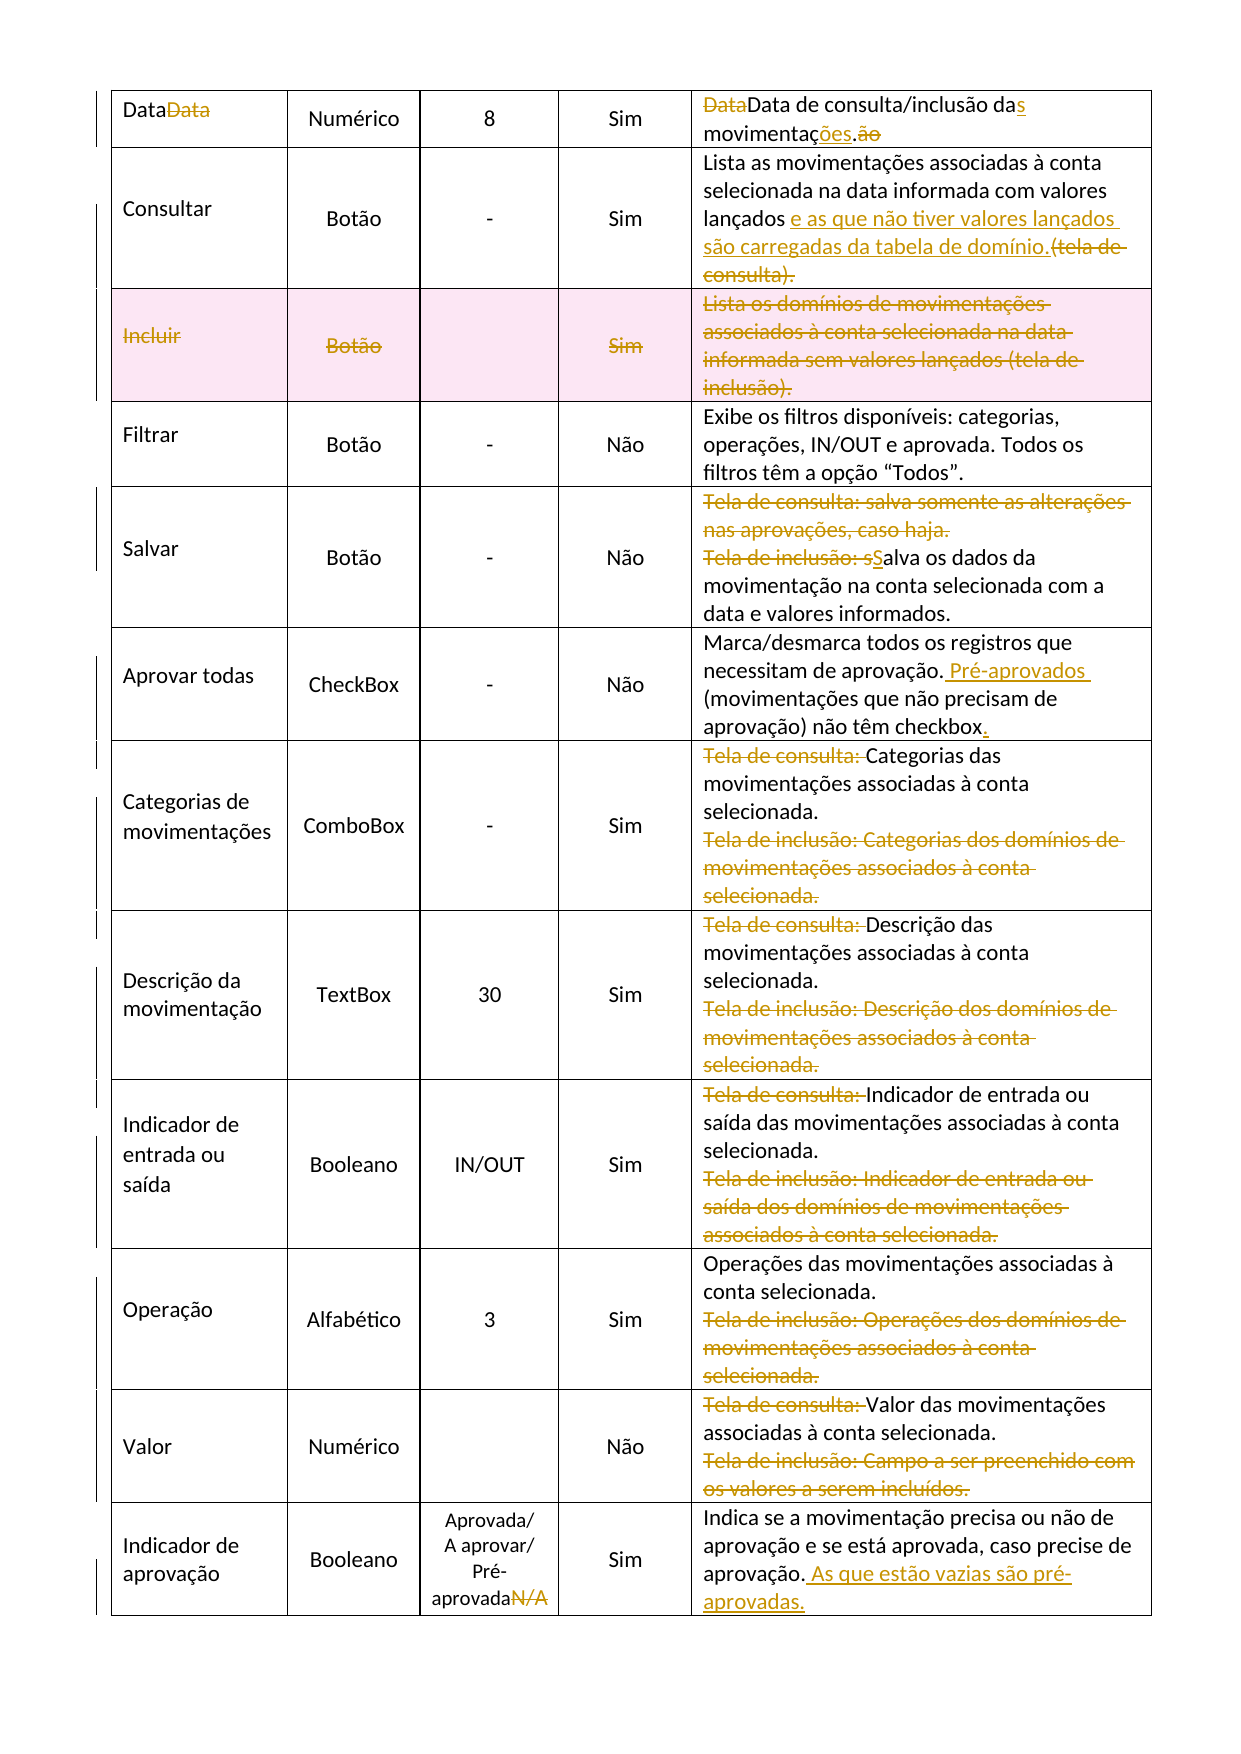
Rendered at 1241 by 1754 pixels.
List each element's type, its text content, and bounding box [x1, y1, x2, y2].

table_cell TextBox [288, 911, 419, 1079]
table_cell Alfabético [288, 1249, 419, 1389]
table_cell Filtrar [112, 402, 287, 486]
table_cell 3 [421, 1249, 558, 1389]
table_cell Descrição da movimentação [112, 911, 287, 1079]
table_cell Sim [559, 148, 691, 288]
table_cell Não [559, 628, 691, 740]
table_cell Numérico [288, 1390, 419, 1502]
table_cell Marca/desmarca todos os registros que necessitam de aprovação.(movimentações que não precisam de aprovação) não têm checkbox [692, 628, 1151, 740]
table_cell - [421, 741, 558, 909]
table_cell - [421, 402, 558, 486]
table_cell Salvar [112, 487, 287, 627]
table_cell Valor [112, 1390, 287, 1502]
table_cell Sim [559, 1503, 691, 1615]
table_cell Não [559, 1390, 691, 1502]
table_cell Aprovar todas [112, 628, 287, 740]
table_cell - [421, 148, 558, 288]
table_cell alva os dados da movimentação na conta selecionada com a data e valores informados. [692, 487, 1151, 627]
table_cell Indicador de aprovação [112, 1503, 287, 1615]
table_cell Data de consulta/inclusão da movimentaç. [692, 91, 1151, 147]
table_cell Indicador de entrada ou saída das movimentações associadas à conta selecionada. [692, 1080, 1151, 1248]
table_cell Botão [288, 148, 419, 288]
table_cell Data [112, 91, 287, 147]
table_cell IN/OUT [421, 1080, 558, 1248]
table_cell Booleano [288, 1080, 419, 1248]
table_cell Lista as movimentações associadas à conta selecionada na data informada com valores lançados [692, 148, 1151, 288]
table_cell Sim [559, 1249, 691, 1389]
table_cell Sim [559, 911, 691, 1079]
table_cell Sim [559, 91, 691, 147]
table_cell Sim [559, 741, 691, 909]
table_cell Botão [288, 402, 419, 486]
table_cell 8 [421, 91, 558, 147]
table_cell Numérico [288, 91, 419, 147]
table_cell Operação [112, 1249, 287, 1389]
table_cell ComboBox [288, 741, 419, 909]
table_cell Descrição das movimentações associadas à conta selecionada. [692, 911, 1151, 1079]
table_cell Valor das movimentações associadas à conta selecionada. [692, 1390, 1151, 1502]
table_cell [421, 1390, 558, 1502]
table_cell Booleano [288, 1503, 419, 1615]
table_cell Botão [288, 487, 419, 627]
table_cell CheckBox [288, 628, 419, 740]
table_cell Não [559, 487, 691, 627]
table_cell Consultar [112, 148, 287, 288]
table_cell Indicador de entrada ou saída [112, 1080, 287, 1248]
table_cell Operações das movimentações associadas à conta selecionada. [692, 1249, 1151, 1389]
table_cell Sim [559, 1080, 691, 1248]
table_cell - [421, 628, 558, 740]
table_cell - [421, 487, 558, 627]
table_cell 30 [421, 911, 558, 1079]
table_cell Aprovada/ A aprovar/ Pré-aprovada [421, 1503, 558, 1615]
table_cell Categorias de movimentações [112, 741, 287, 909]
table_cell Indica se a movimentação precisa ou não de aprovação e se está aprovada, caso precise de aprovação. [692, 1503, 1151, 1615]
table_cell Não [559, 402, 691, 486]
table_cell Categorias das movimentações associadas à conta selecionada. [692, 741, 1151, 909]
table_cell Exibe os filtros disponíveis: categorias, operações, IN/OUT e aprovada. Todos os filtros têm a opção “Todos”. [692, 402, 1151, 486]
